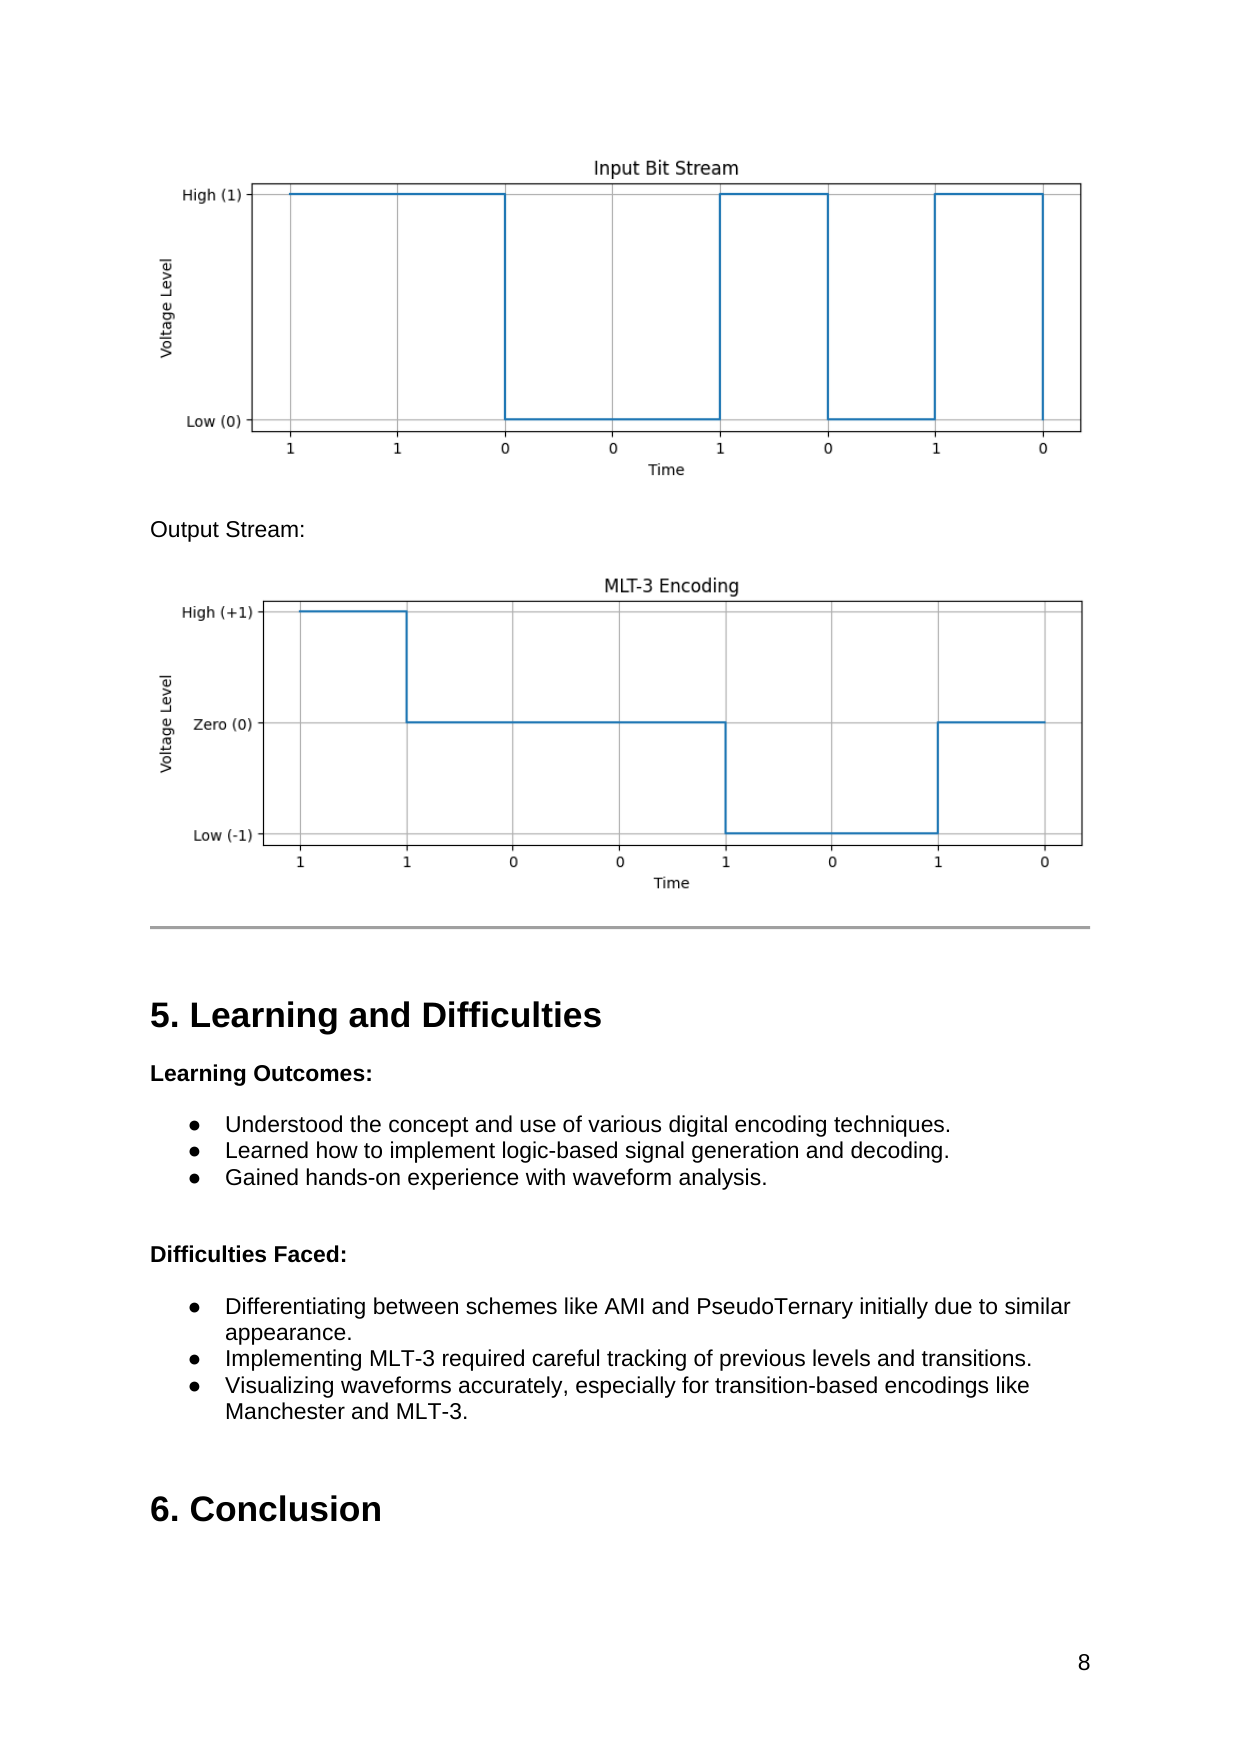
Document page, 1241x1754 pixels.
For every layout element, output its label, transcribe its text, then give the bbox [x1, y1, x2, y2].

list Gained hands-on experience with waveform analysis. [187, 1163, 1090, 1216]
list Differentiating between schemes like AMI and PseudoTernary initially due to similar appearance. [187, 1293, 1090, 1345]
text Learning Outcomes: [150, 1059, 1090, 1086]
text Difficulties Faced: [150, 1241, 1090, 1268]
list Learned how to implement logic-based signal generation and decoding. [187, 1137, 1090, 1163]
picture [150, 150, 1091, 488]
list Implementing MLT-3 required careful tracking of previous levels and transitions. [187, 1345, 1090, 1372]
subtitle 6. Conclusion [150, 1488, 1090, 1529]
subtitle 5. Learning and Difficulties [150, 994, 1090, 1034]
picture [150, 567, 1091, 901]
text Output Stream: [150, 516, 1090, 543]
list Understood the concept and use of various digital encoding techniques. [187, 1111, 1090, 1137]
list Visualizing waveforms accurately, especially for transition-based encodings like Manchester and MLT-3. [187, 1372, 1090, 1451]
